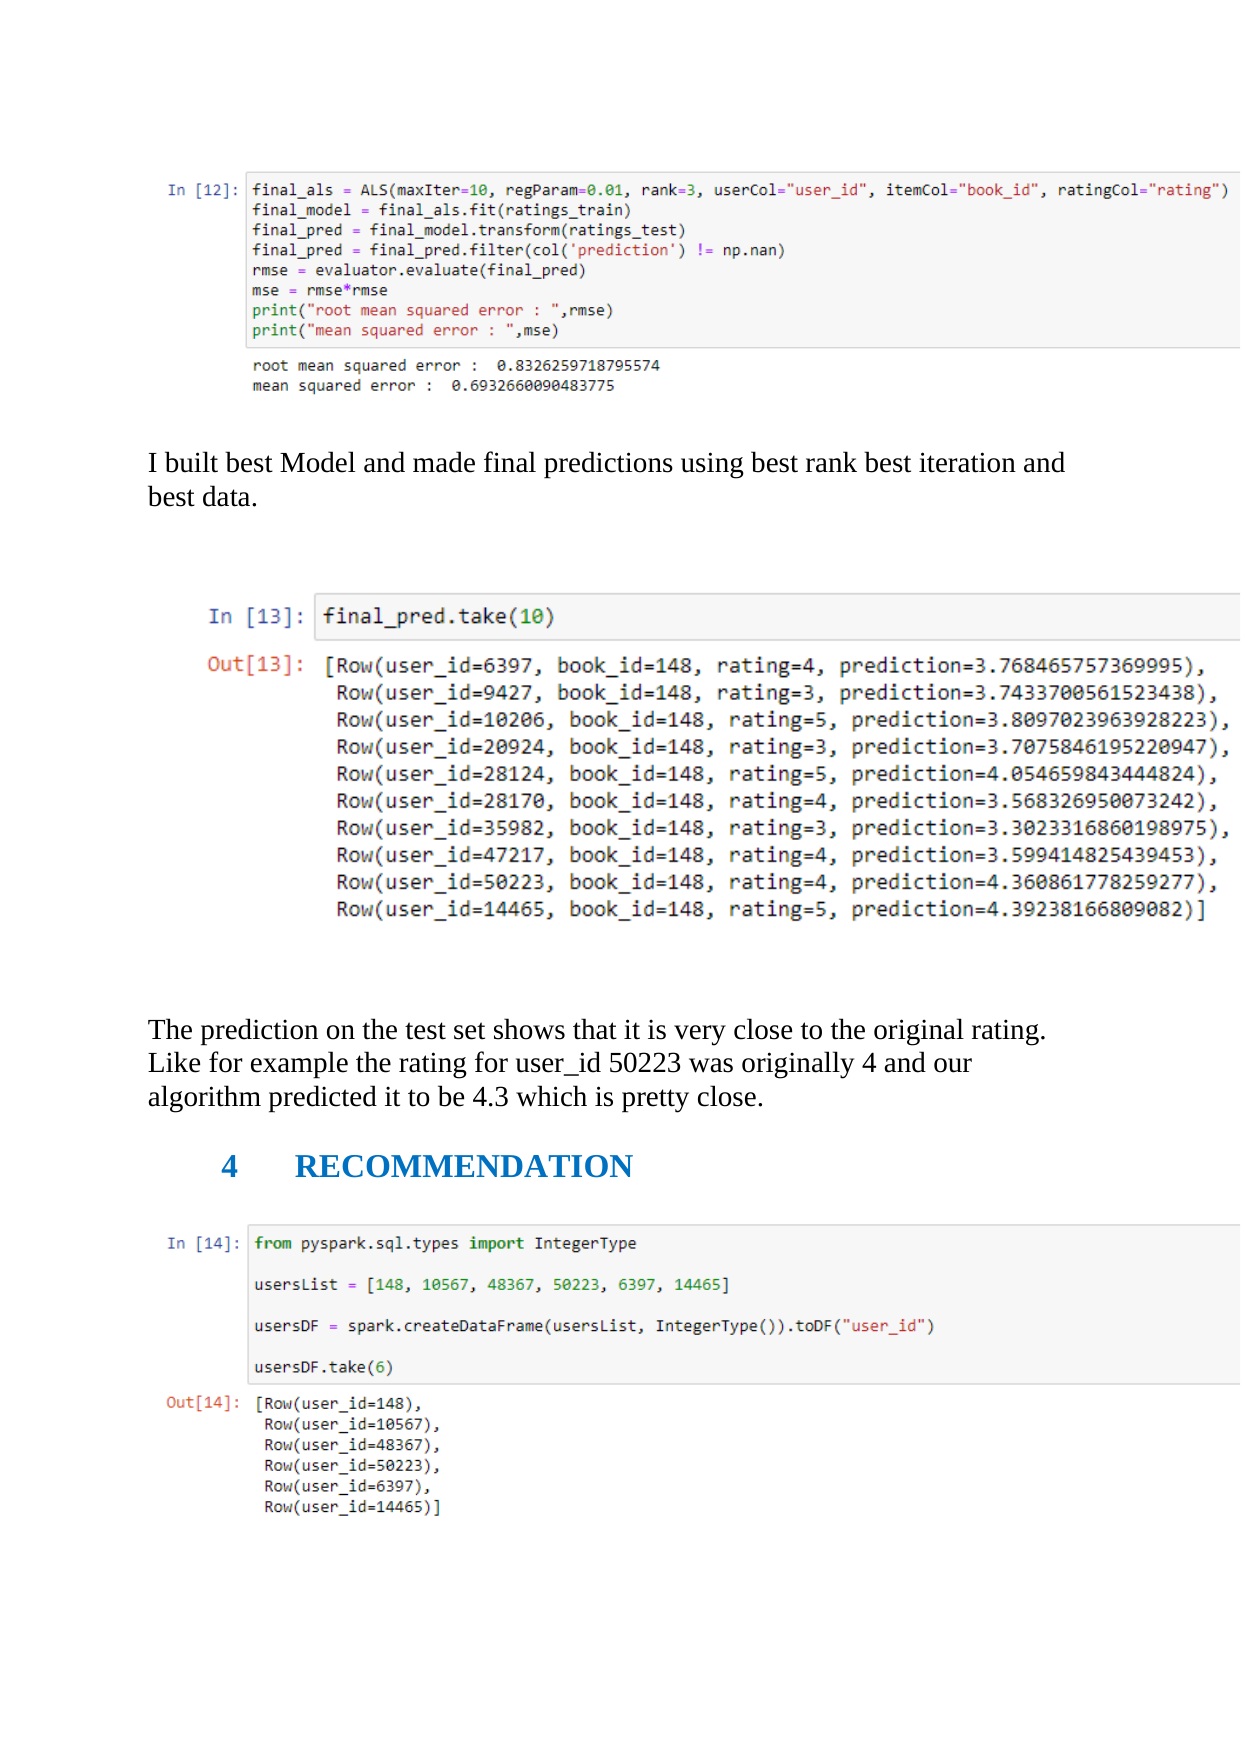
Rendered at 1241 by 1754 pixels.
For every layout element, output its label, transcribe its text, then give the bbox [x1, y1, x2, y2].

text The prediction on the test set shows that it is very close to the original rating. Like for example the rating for user_id 50223 was originally 4 and our algorithm predicted it to be 4.3 which is pretty close. [148, 1012, 1093, 1113]
picture [147, 1222, 1241, 1528]
picture [147, 579, 1241, 945]
list RECOMMENDATION [221, 1146, 1093, 1184]
text I built best Model and made final predictions using best rank best iteration and best data. [148, 445, 1093, 512]
picture [147, 147, 1241, 412]
